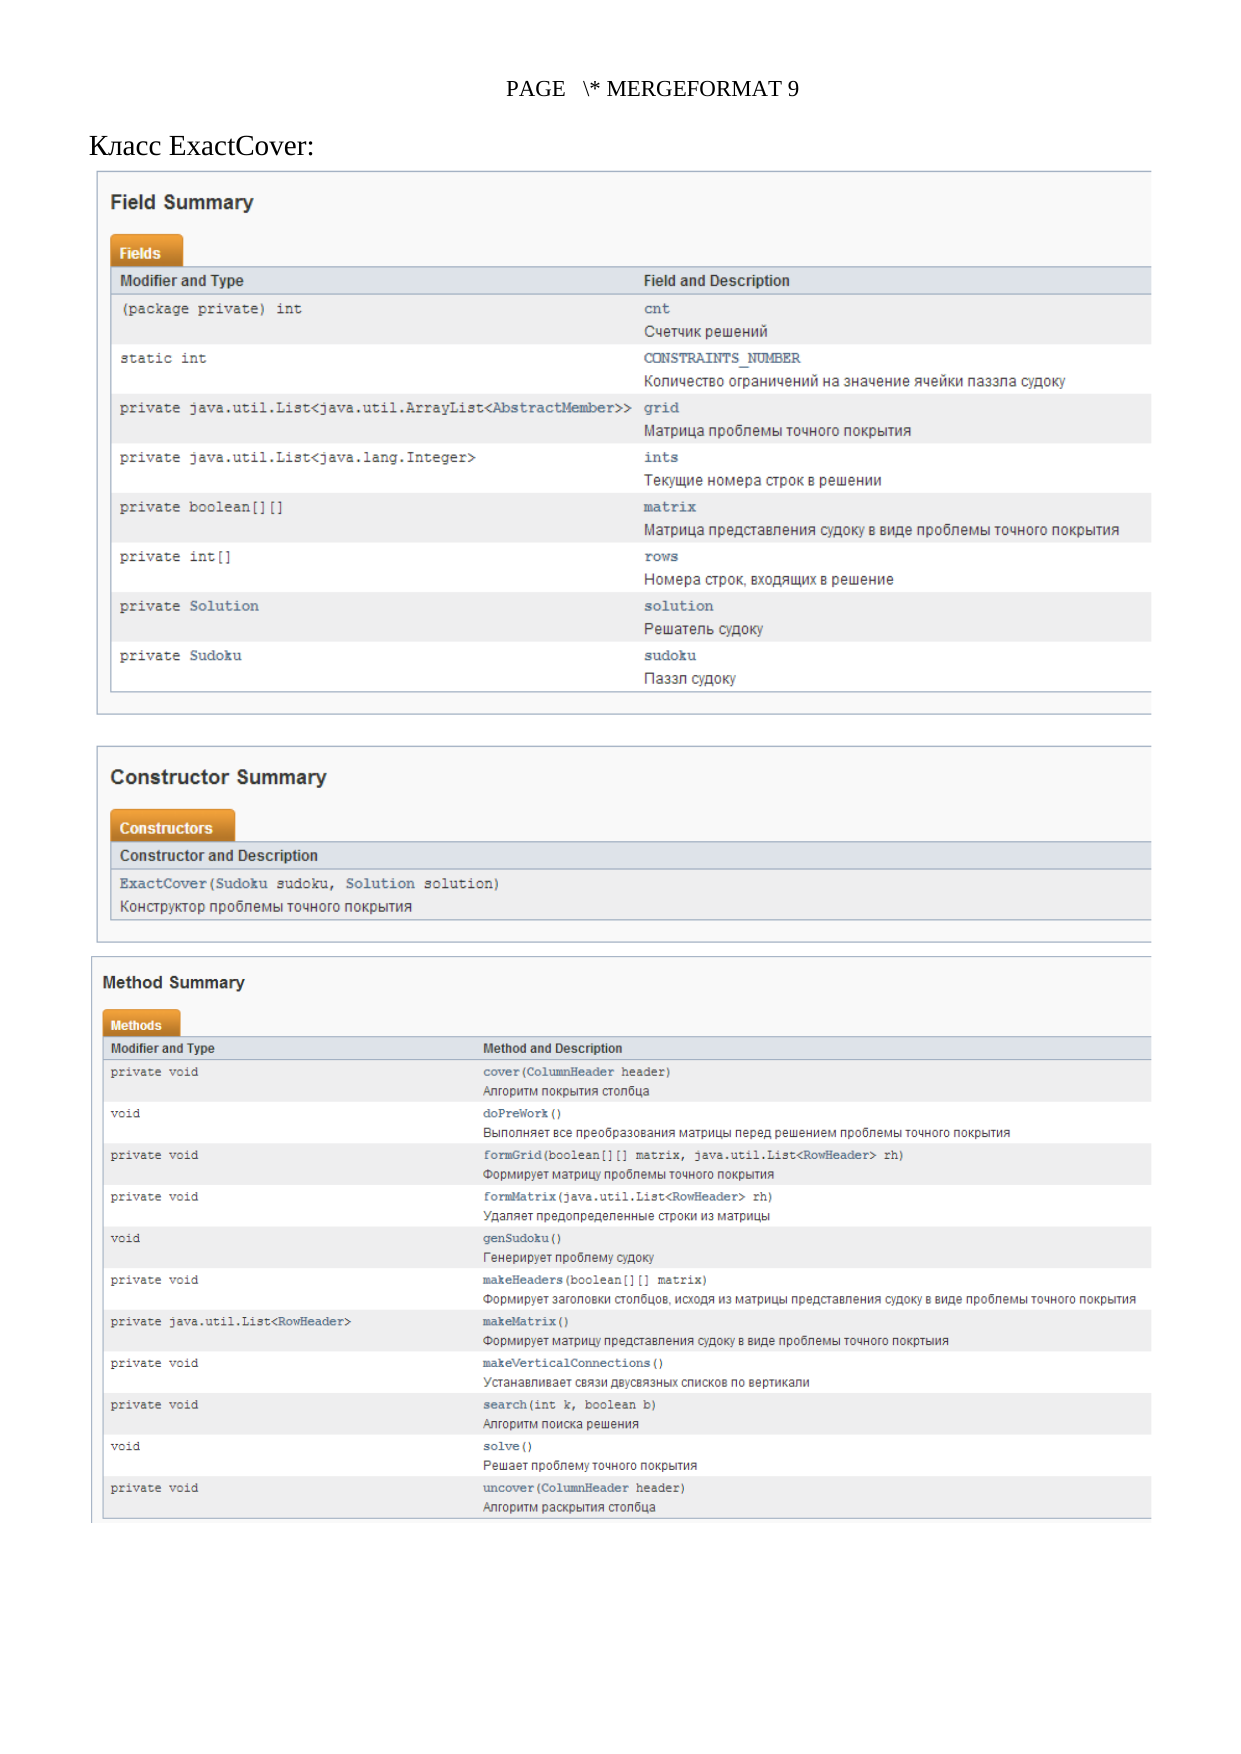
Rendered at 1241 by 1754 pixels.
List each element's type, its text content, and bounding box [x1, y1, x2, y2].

picture [88, 161, 1152, 1523]
list Класс ExactCover: [88, 128, 1181, 161]
